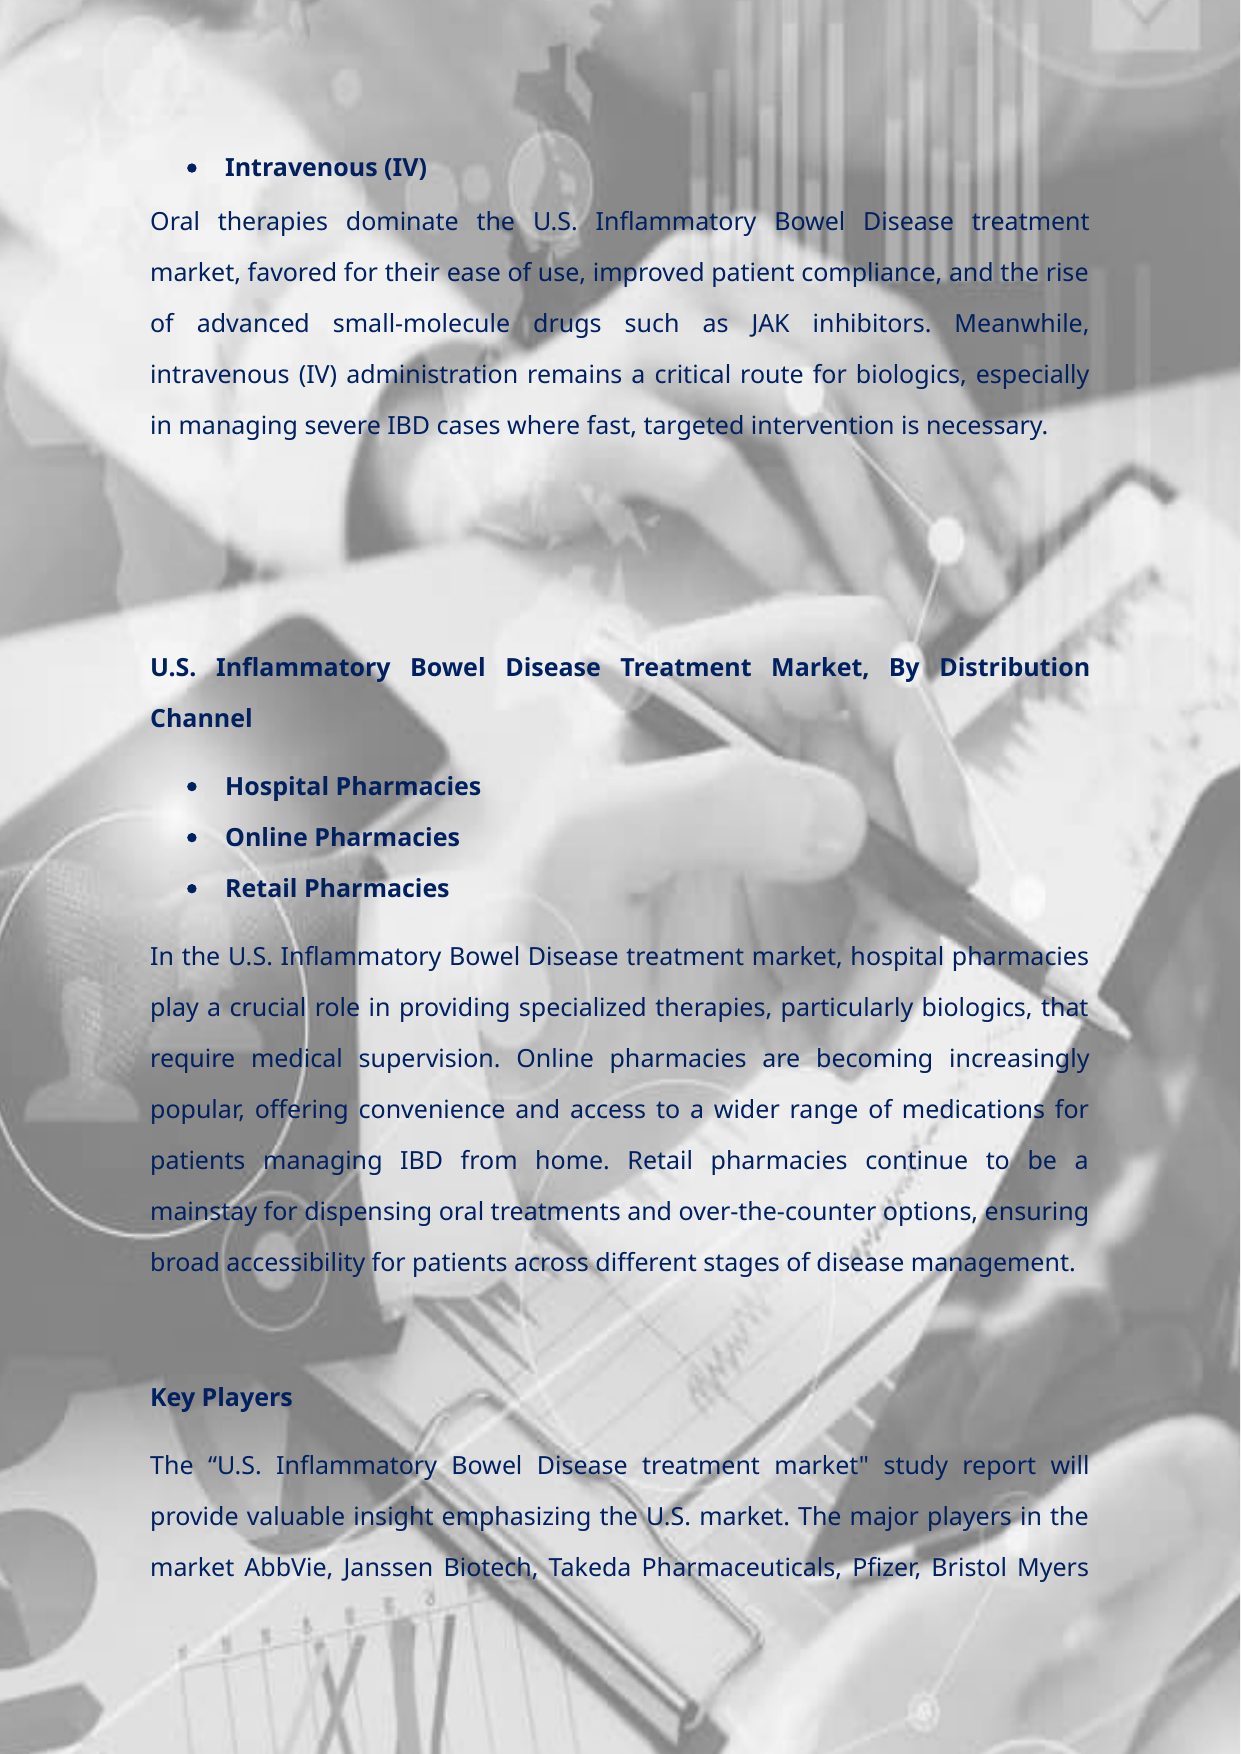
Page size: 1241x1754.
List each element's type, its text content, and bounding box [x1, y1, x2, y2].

list Online Pharmacies [187, 820, 1090, 854]
text Oral therapies dominate the U.S. Inflammatory Bowel Disease treatment market, favored for their ease of use, improved patient compliance, and the rise of advanced small-molecule drugs such as JAK inhibitors. Meanwhile, intravenous (IV) administration remains a critical route for biologics, especially in managing severe IBD cases where fast, targeted intervention is necessary. [150, 203, 1090, 442]
list Intravenous (IV) [187, 150, 1090, 184]
text In the U.S. Inflammatory Bowel Disease treatment market, hospital pharmacies play a crucial role in providing specialized therapies, particularly biologics, that require medical supervision. Online pharmacies are becoming increasingly popular, offering convenience and access to a wider range of medications for patients managing IBD from home. Retail pharmacies continue to be a mainstay for dispensing oral treatments and over-the-counter options, ensuring broad accessibility for patients across different stages of disease management. [150, 938, 1090, 1279]
text U.S. Inflammatory Bowel Disease Treatment Market, By Distribution Channel [150, 650, 1090, 735]
list Retail Pharmacies [187, 871, 1090, 905]
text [150, 1448, 1090, 1584]
list Hospital Pharmacies [187, 769, 1090, 803]
text Key Players [150, 1380, 1090, 1414]
